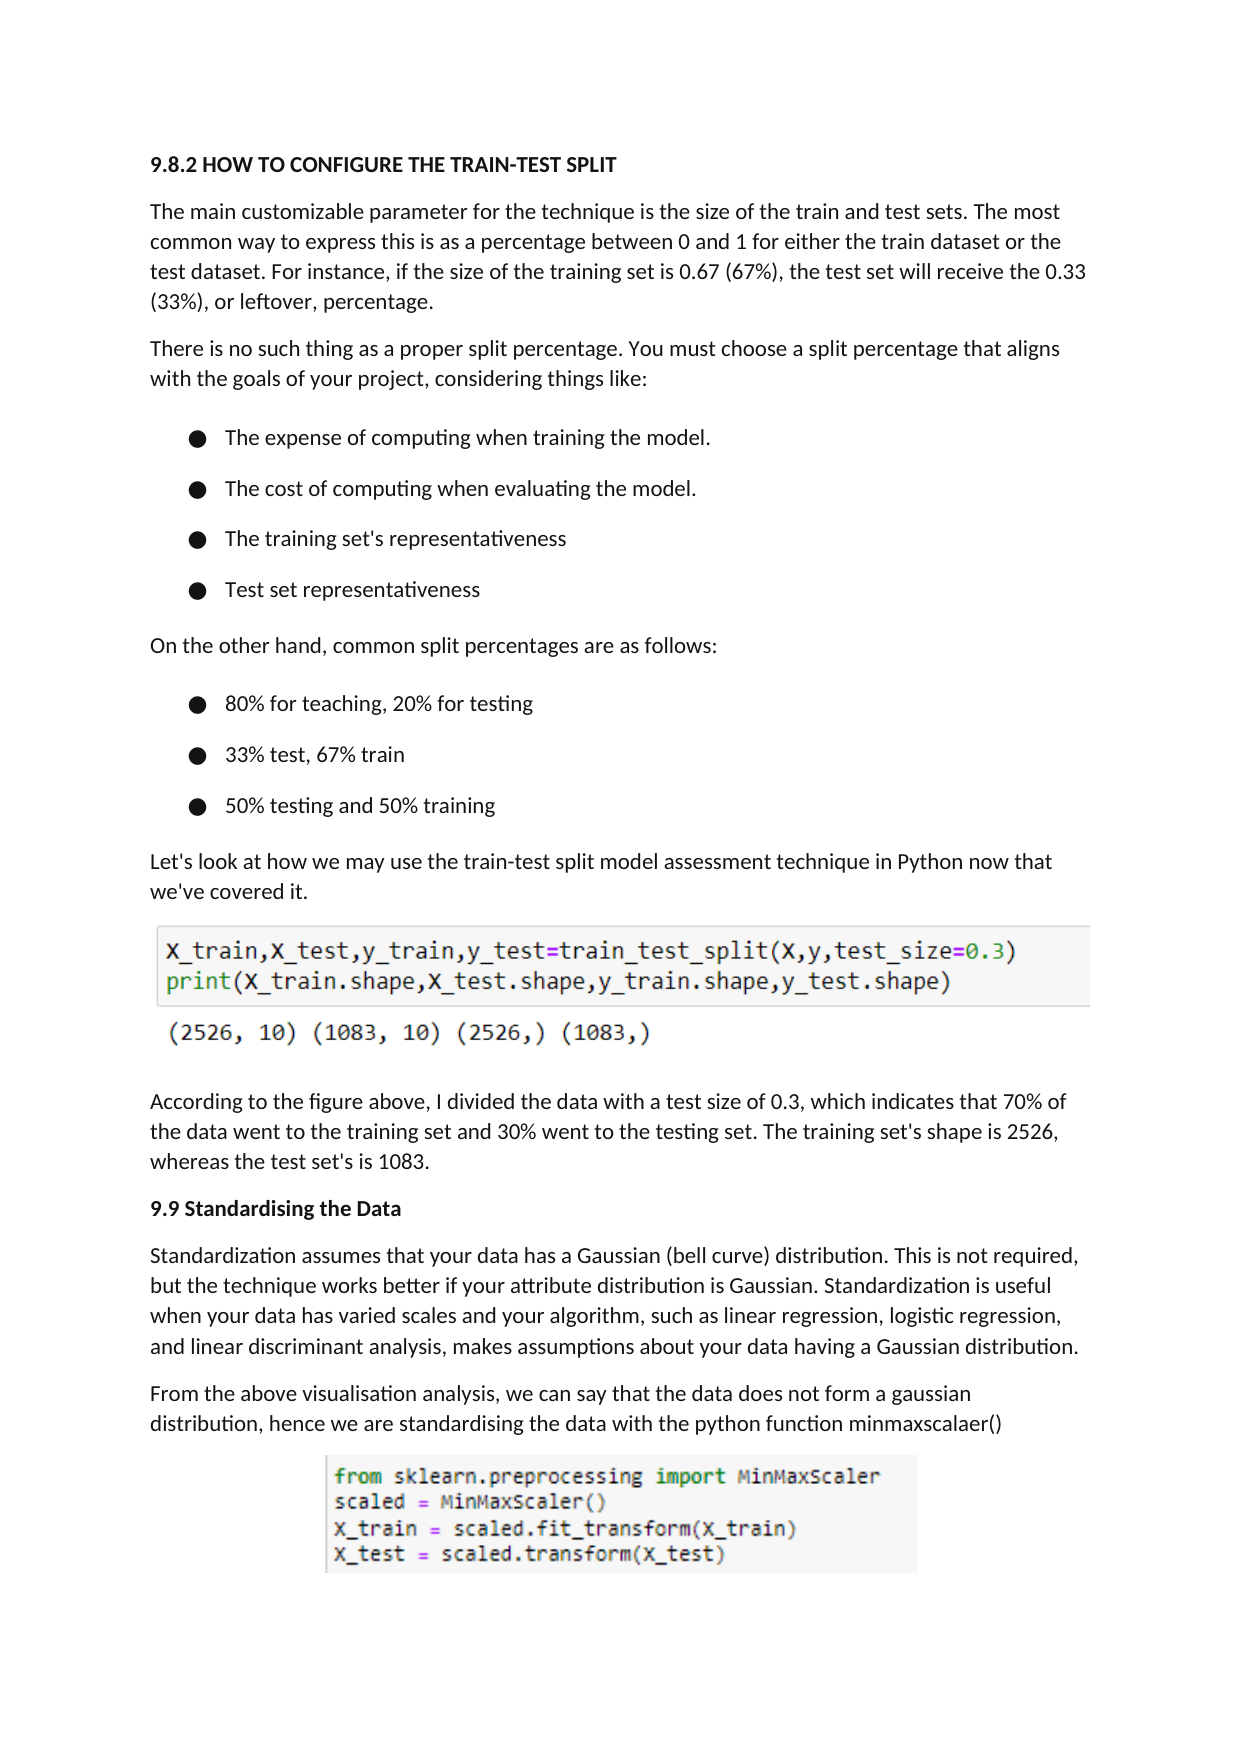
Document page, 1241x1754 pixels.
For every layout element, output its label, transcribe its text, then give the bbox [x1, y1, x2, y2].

list 80% for teaching, 20% for testing [187, 678, 1090, 725]
list The cost of computing when evaluating the model. [187, 462, 1090, 509]
text 9.9 Standardising the Data [150, 1194, 1090, 1222]
list 50% testing and 50% training [187, 779, 1090, 826]
list Test set representativeness [187, 564, 1090, 611]
text According to the figure above, I divided the data with a test size of 0.3, which indicates that 70% of the data went to the training set and 30% went to the testing set. The training set's shape is 2526, whereas the test set's is 1083. [150, 1087, 1090, 1175]
list 33% test, 67% train [187, 729, 1090, 776]
list The training set's representativeness [187, 513, 1090, 560]
picture [150, 923, 1091, 1069]
text From the above visualisation analysis, we can say that the data does not form a gaussian distribution, hence we are standardising the data with the python function minmaxscalaer() [150, 1379, 1090, 1437]
text Standardization assumes that your data has a Gaussian (bell curve) distribution. This is not required, but the technique works better if your attribute distribution is Gaussian. Standardization is useful when your data has varied scales and your algorithm, such as linear regression, logistic regression, and linear discriminant analysis, makes assumptions about your data having a Gaussian distribution. [150, 1241, 1090, 1360]
text 9.8.2 HOW TO CONFIGURE THE TRAIN-TEST SPLIT [150, 150, 1090, 178]
list The expense of computing when training the model. [187, 411, 1090, 458]
text The main customizable parameter for the technique is the size of the train and test sets. The most common way to express this is as a percentage between 0 and 1 for either the train dataset or the test dataset. For instance, if the size of the training set is 0.67 (67%), the test set will receive the 0.33 (33%), or leftover, percentage. [150, 197, 1090, 316]
picture [322, 1455, 918, 1573]
text On the other hand, common split percentages are as follows: [150, 631, 1090, 659]
text There is no such thing as a proper split percentage. You must choose a split percentage that aligns with the goals of your project, considering things like: [150, 334, 1090, 393]
text Let's look at how we may use the train-test split model assessment technique in Python now that we've covered it. [150, 847, 1090, 905]
